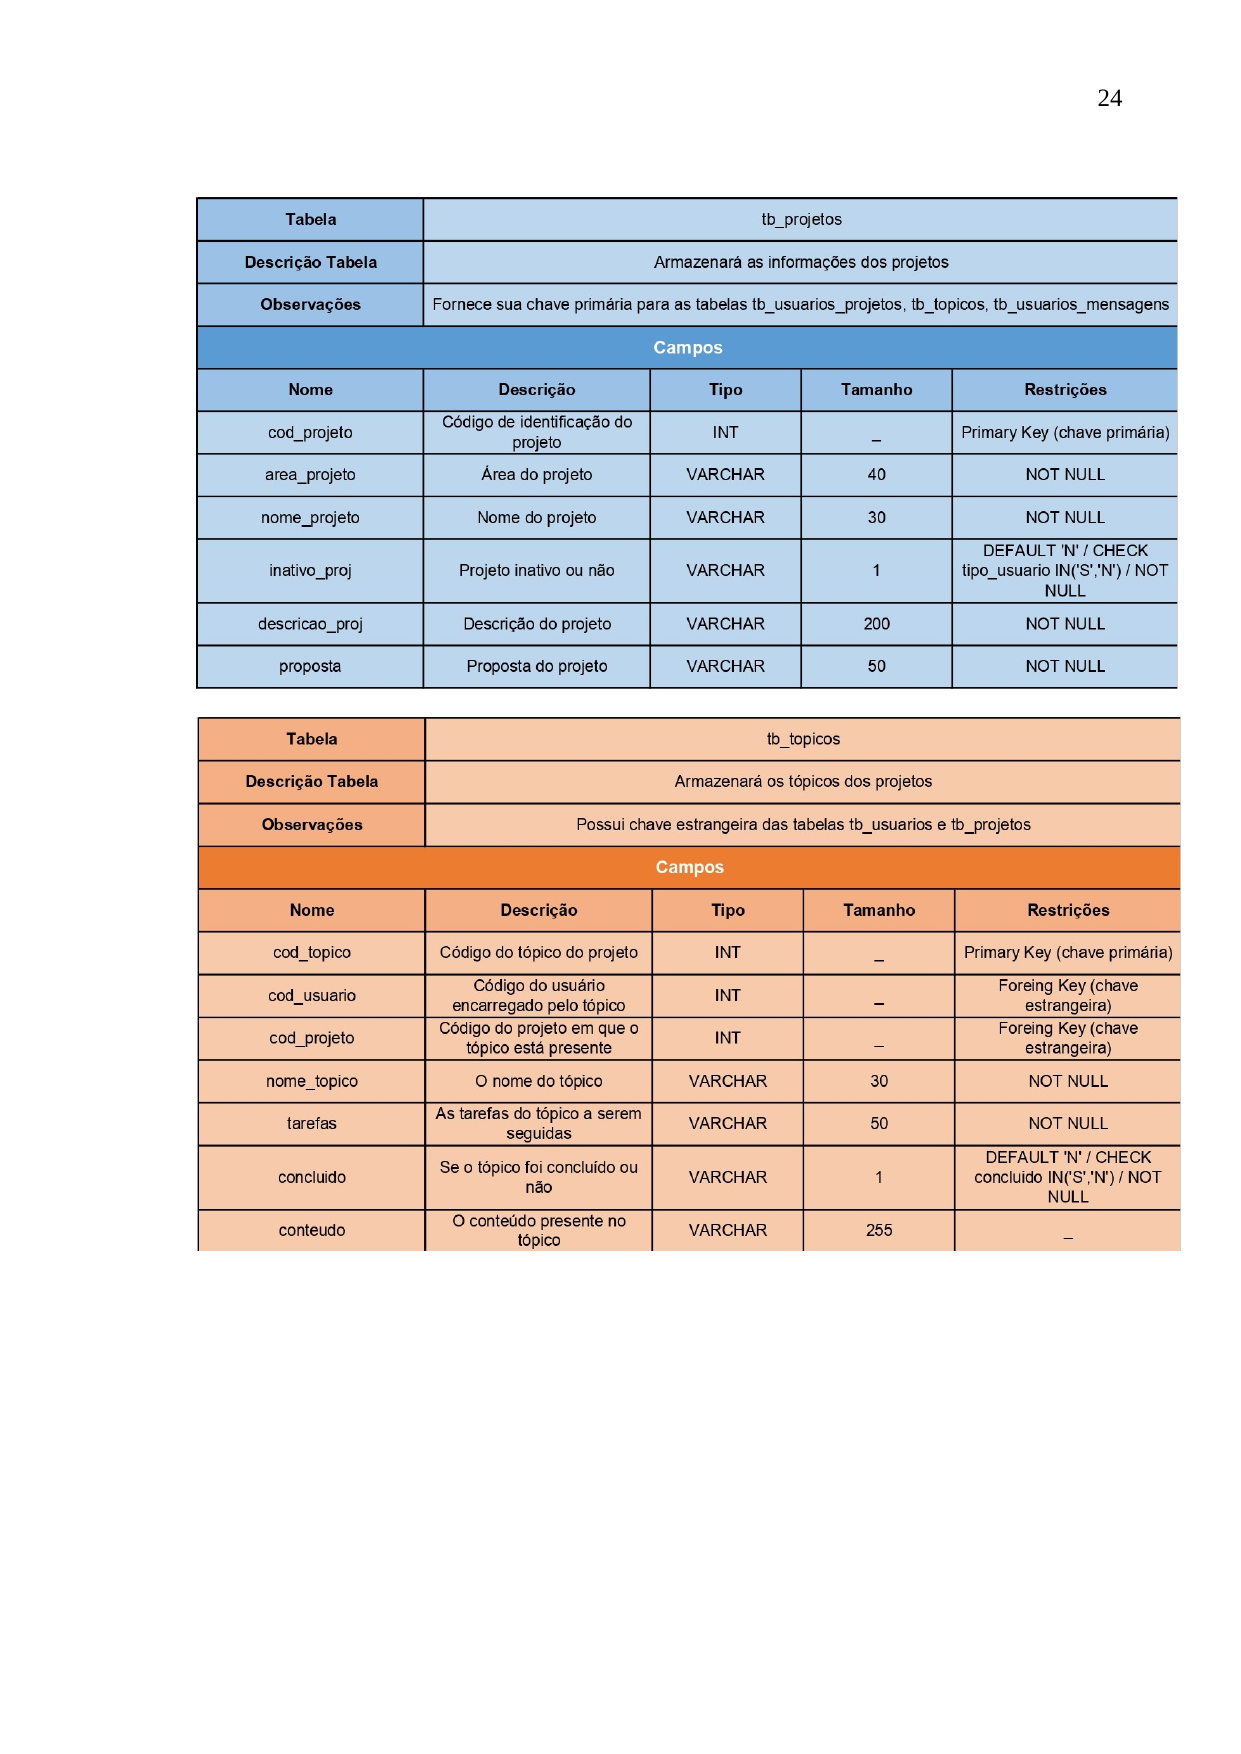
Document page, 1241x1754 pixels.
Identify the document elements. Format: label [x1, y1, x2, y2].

text [177, 198, 1122, 1250]
